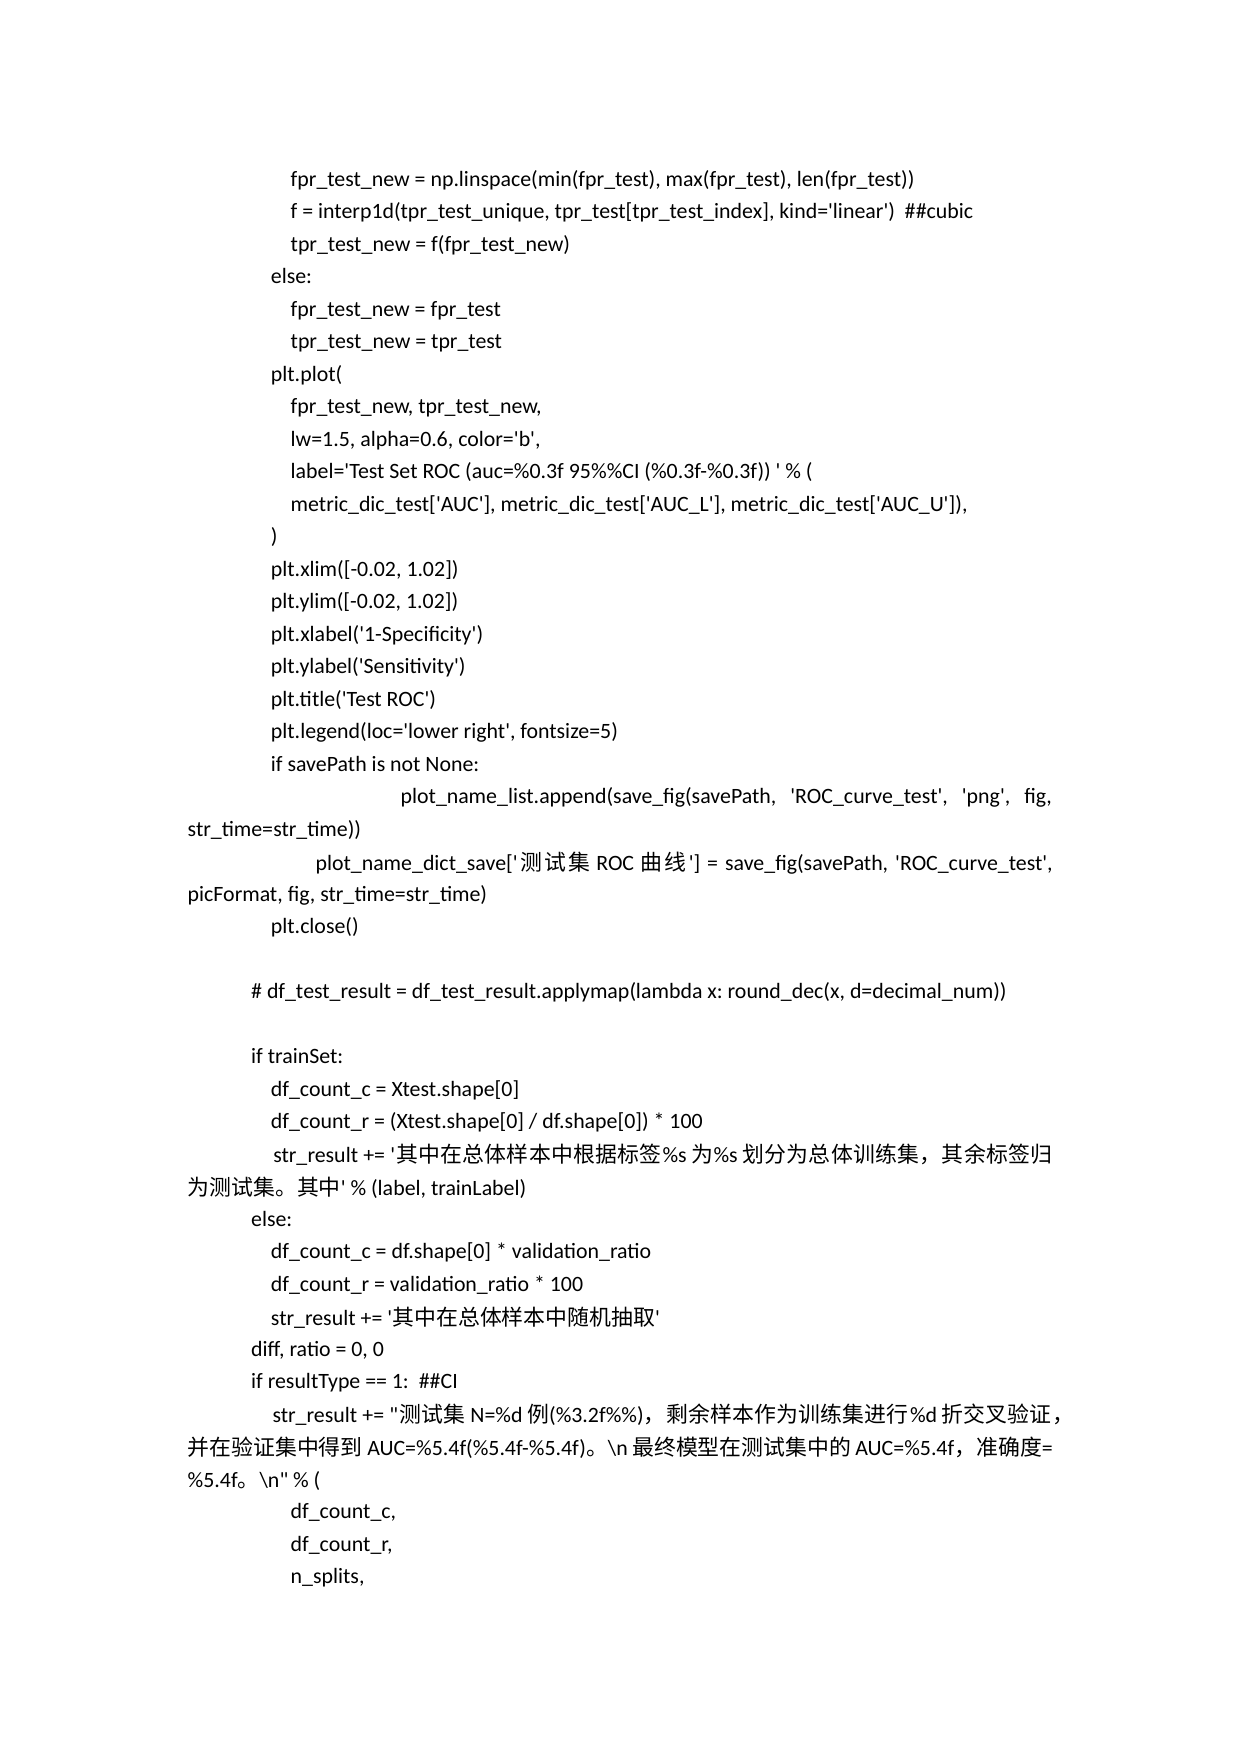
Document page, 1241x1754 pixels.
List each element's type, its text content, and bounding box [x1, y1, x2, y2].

text if resultType == 1: ##CI [187, 1364, 1053, 1397]
text fpr_test_new = fpr_test [187, 292, 1053, 324]
text if trainSet: [187, 1039, 1053, 1072]
text plt.close() [187, 909, 1053, 942]
text str_result += '其中在总体样本中随机抽取' [187, 1299, 1053, 1332]
text else: [187, 1202, 1053, 1234]
text df_count_r, [187, 1527, 1053, 1559]
text else: [187, 259, 1053, 292]
text df_count_c = df.shape[0] * validation_ratio [187, 1234, 1053, 1267]
text plt.plot( [187, 357, 1053, 389]
text plot_name_dict_save['测试集ROC曲线'] = save_fig(savePath, 'ROC_curve_test', picFormat, fig, str_time=str_time) [187, 844, 1053, 909]
text plt.xlim([-0.02, 1.02]) [187, 552, 1053, 584]
text n_splits, [187, 1559, 1053, 1592]
text f = interp1d(tpr_test_unique, tpr_test[tpr_test_index], kind='linear') ##cubic [187, 194, 1053, 227]
text plt.ylim([-0.02, 1.02]) [187, 584, 1053, 617]
text diff, ratio = 0, 0 [187, 1332, 1053, 1364]
text df_count_c, [187, 1494, 1053, 1527]
text df_count_r = validation_ratio * 100 [187, 1267, 1053, 1299]
text plot_name_list.append(save_fig(savePath, 'ROC_curve_test', 'png', fig, str_time=str_time)) [187, 779, 1053, 844]
text plt.legend(loc='lower right', fontsize=5) [187, 714, 1053, 747]
text metric_dic_test['AUC'], metric_dic_test['AUC_L'], metric_dic_test['AUC_U']), [187, 487, 1053, 519]
text str_result += "测试集N=%d例(%3.2f%%)，剩余样本作为训练集进行%d折交叉验证，并在验证集中得到AUC=%5.4f(%5.4f-%5.4f)。\n最终模型在测试集中的AUC=%5.4f，准确度=%5.4f。\n" % ( [187, 1397, 1053, 1494]
text fpr_test_new, tpr_test_new, [187, 389, 1053, 422]
text fpr_test_new = np.linspace(min(fpr_test), max(fpr_test), len(fpr_test)) [187, 162, 1053, 194]
text plt.xlabel('1-Specificity') [187, 617, 1053, 649]
text tpr_test_new = tpr_test [187, 324, 1053, 357]
text plt.title('Test ROC') [187, 682, 1053, 714]
text df_count_c = Xtest.shape[0] [187, 1072, 1053, 1104]
text if savePath is not None: [187, 747, 1053, 779]
text label='Test Set ROC (auc=%0.3f 95%%CI (%0.3f-%0.3f)) ' % ( [187, 454, 1053, 487]
text plt.ylabel('Sensitivity') [187, 649, 1053, 682]
text str_result += '其中在总体样本中根据标签%s为%s划分为总体训练集，其余标签归为测试集。其中' % (label, trainLabel) [187, 1137, 1053, 1202]
text df_count_r = (Xtest.shape[0] / df.shape[0]) * 100 [187, 1104, 1053, 1137]
text tpr_test_new = f(fpr_test_new) [187, 227, 1053, 259]
text ) [187, 519, 1053, 552]
text lw=1.5, alpha=0.6, color='b', [187, 422, 1053, 454]
text # df_test_result = df_test_result.applymap(lambda x: round_dec(x, d=decimal_num)) [187, 974, 1053, 1007]
